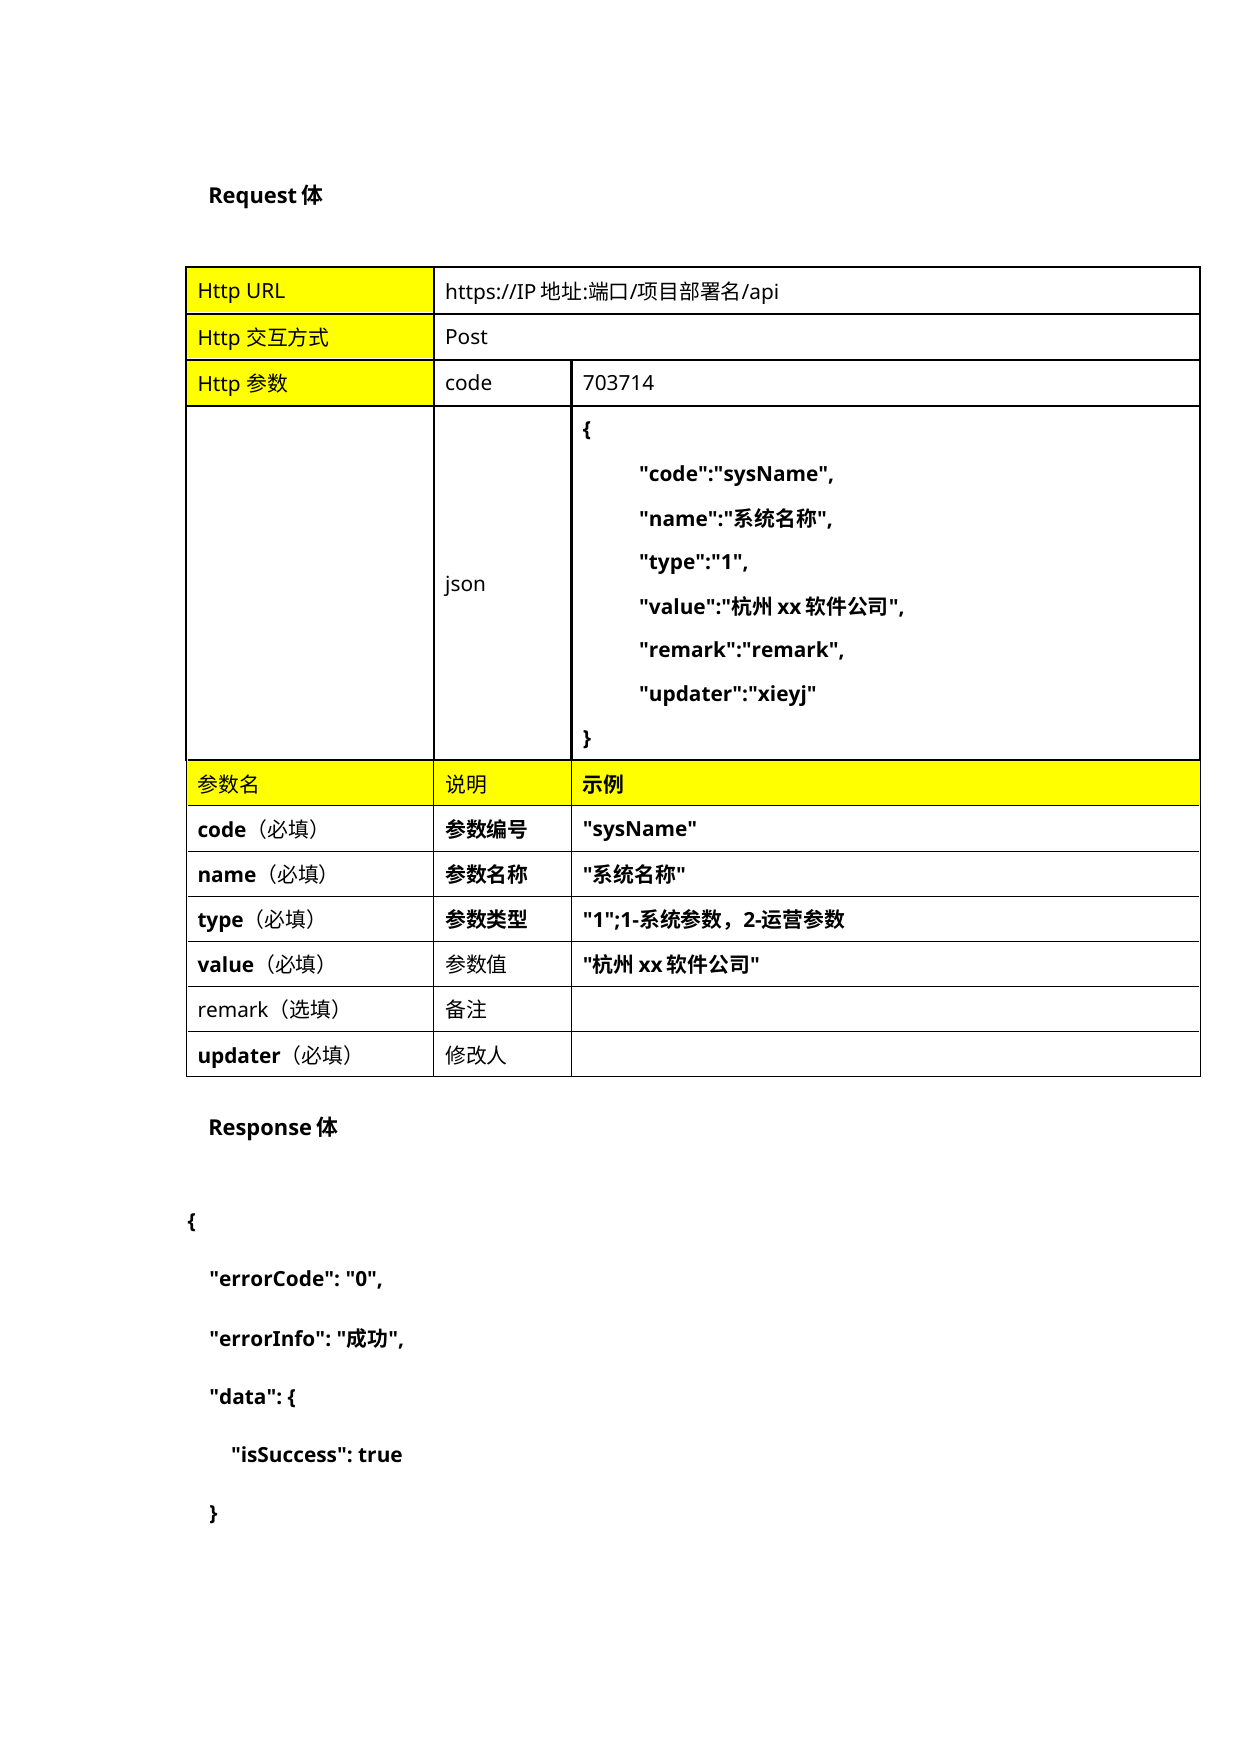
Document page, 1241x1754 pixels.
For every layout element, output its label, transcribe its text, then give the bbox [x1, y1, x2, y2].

table_cell 参数值 [434, 942, 571, 986]
text "errorInfo": "成功", [187, 1315, 1053, 1359]
subtitle Response体 [202, 1104, 1053, 1148]
text "isSuccess": true [187, 1432, 1053, 1476]
table_cell "sysName" [572, 805, 1200, 851]
table_cell code [435, 361, 570, 405]
table_cell Post [435, 315, 1199, 358]
table_cell "系统名称" [572, 851, 1200, 896]
text "data": { [187, 1374, 1053, 1418]
table_cell 示例 [572, 761, 1200, 805]
table_cell { "code":"sysName", "name":"系统名称", "type":"1", "value":"杭州xx软件公司", "remark":"remark", "updater":"xieyj" } [573, 407, 1199, 759]
table_cell 备注 [434, 987, 571, 1031]
table_cell "杭州xx软件公司" [572, 941, 1200, 986]
table_header Http URL [187, 268, 433, 312]
text { [187, 1198, 1053, 1242]
table_cell 说明 [434, 761, 571, 805]
table_header https://IP地址:端口/项目部署名/api [435, 268, 1199, 312]
table_cell [572, 986, 1200, 1031]
text "errorCode": "0", [187, 1257, 1053, 1301]
subtitle Request体 [202, 172, 1053, 216]
table_cell type（必填） [187, 897, 433, 941]
table_cell 703714 [573, 361, 1199, 405]
table_cell Http 交互方式 [187, 315, 433, 358]
table_cell 参数编号 [434, 806, 571, 851]
table_cell remark（选填） [187, 987, 433, 1031]
table_cell 参数名 [187, 760, 433, 805]
table_cell [187, 407, 433, 759]
table_cell code（必填） [187, 806, 433, 851]
table_cell name（必填） [187, 852, 433, 896]
table_cell 参数类型 [434, 897, 571, 941]
table_cell 修改人 [434, 1032, 571, 1076]
text } [187, 1491, 1053, 1534]
table_cell value（必填） [187, 942, 433, 986]
table_cell Http 参数 [187, 361, 433, 405]
table_cell json [435, 407, 570, 759]
table_cell "1";1-系统参数，2-运营参数 [572, 896, 1200, 941]
table_cell updater（必填） [187, 1032, 433, 1076]
table_cell 参数名称 [434, 852, 571, 896]
table_cell [572, 1031, 1200, 1076]
